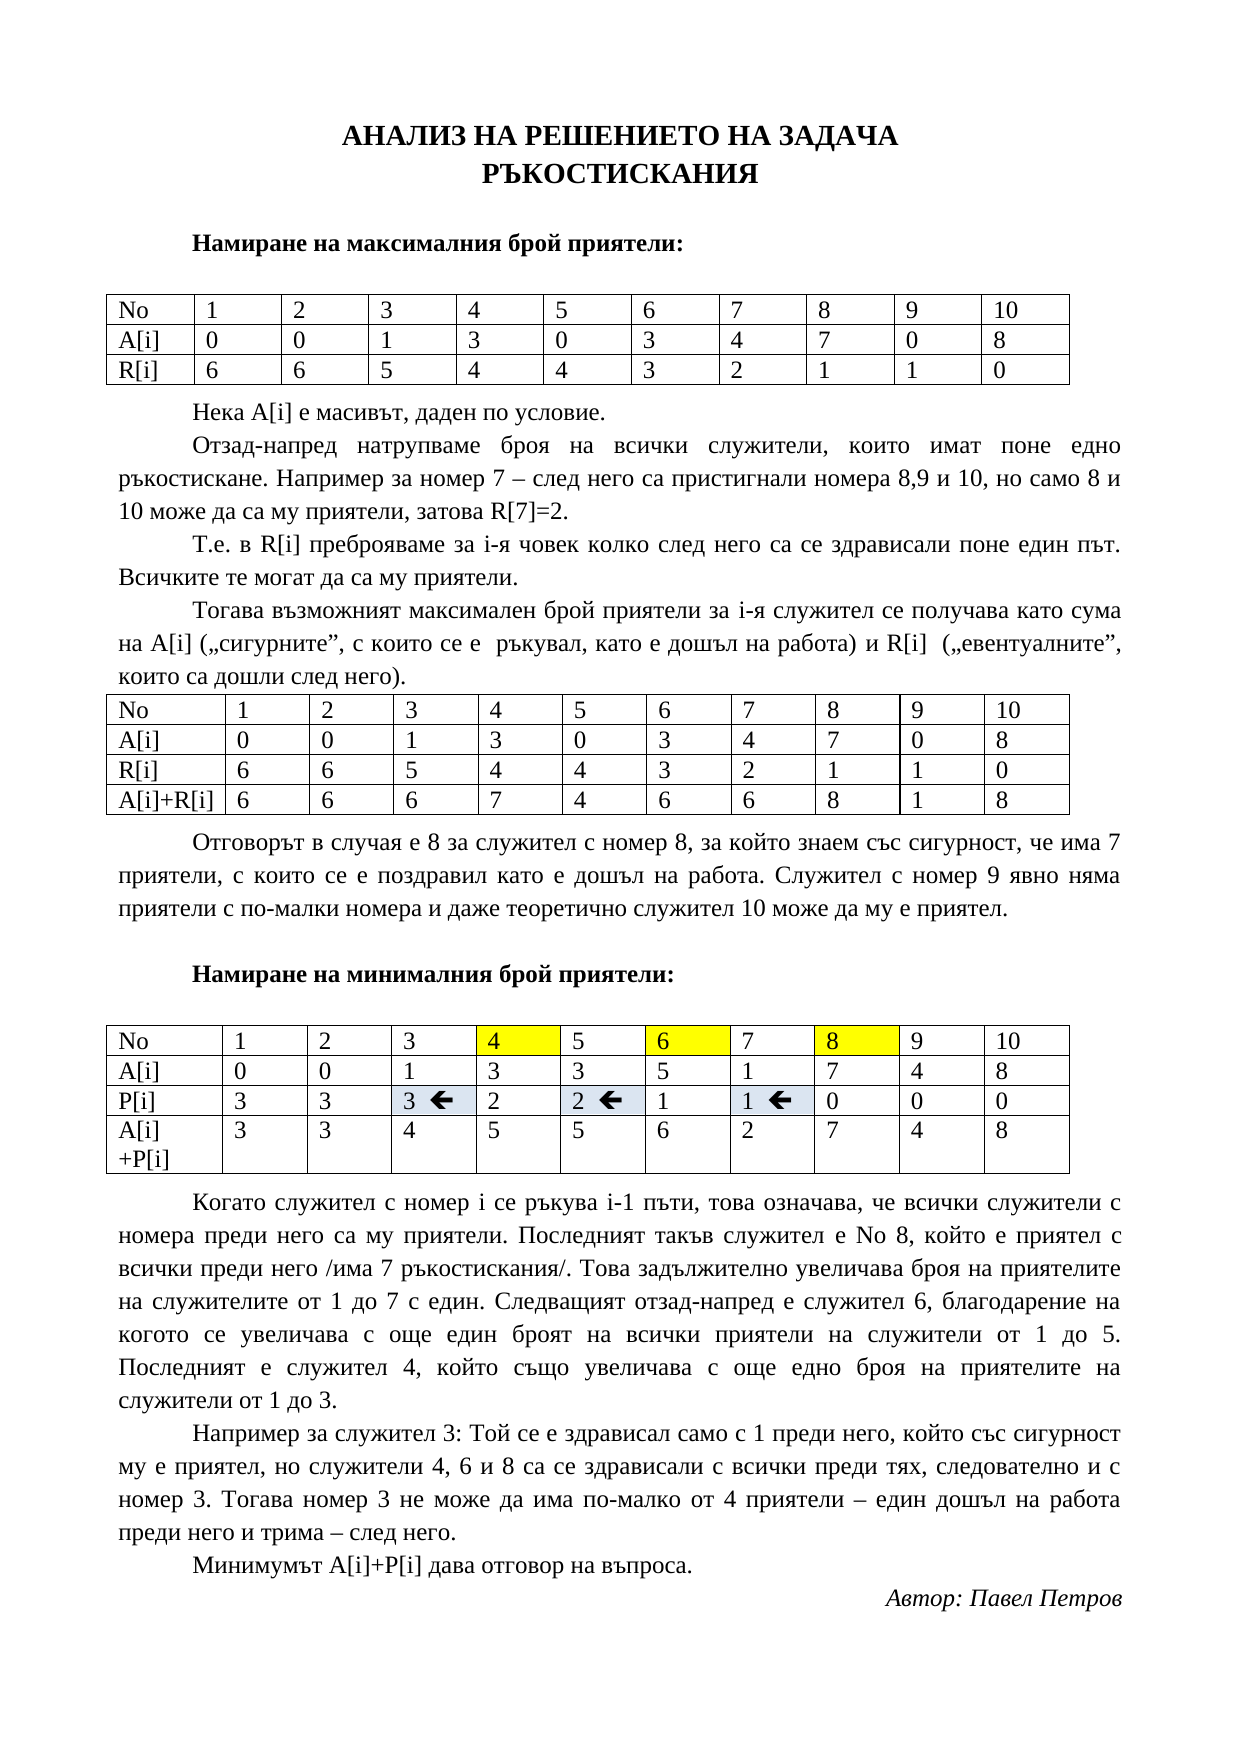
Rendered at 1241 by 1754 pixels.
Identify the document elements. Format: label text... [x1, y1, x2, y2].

table_cell 3 [561, 1056, 645, 1085]
table_cell A[i] [107, 325, 194, 354]
text Т.е. в R[i] преброяваме за i-я човек колко след него са се здрависали поне един път. Всичките те могат да са му приятели. [118, 529, 1122, 591]
table_cell 0 [308, 1056, 391, 1085]
table_cell 4 [720, 325, 806, 354]
table_cell 3 [223, 1116, 307, 1173]
table_header 6 [646, 1026, 730, 1055]
table_cell 7 [807, 325, 894, 354]
text Нека A[i] е масивът, даден по условие. [118, 397, 1122, 426]
table_cell 1 [816, 755, 899, 784]
table_cell 0 [982, 355, 1069, 384]
table_cell 1 [807, 355, 894, 384]
table_cell 1 [646, 1086, 730, 1114]
table_header 4 [479, 695, 562, 724]
table_cell 1 [394, 725, 478, 754]
table_cell 1 [731, 1086, 814, 1114]
table_cell 8 [985, 1056, 1069, 1085]
table_cell 3 [632, 325, 719, 354]
table_header No [107, 1026, 222, 1055]
table_cell A[i] [107, 1056, 222, 1085]
table_cell 8 [985, 785, 1069, 813]
table_header 10 [982, 295, 1069, 324]
table_cell 3 [632, 355, 719, 384]
table_cell 6 [646, 1116, 730, 1173]
table_cell 3 [308, 1116, 391, 1173]
table_header 4 [477, 1026, 560, 1055]
table_cell 6 [282, 355, 368, 384]
table_cell 1 [369, 325, 456, 354]
table_cell 0 [985, 755, 1069, 784]
table_cell 2 [732, 755, 815, 784]
table_cell 7 [815, 1056, 899, 1085]
table_cell 1 [392, 1056, 476, 1085]
table_cell 0 [901, 725, 984, 754]
table_header 7 [731, 1026, 814, 1055]
table_cell 1 [901, 755, 984, 784]
table_header 10 [985, 695, 1069, 724]
table_header 2 [308, 1026, 391, 1055]
table_header 3 [394, 695, 478, 724]
table_cell 4 [479, 755, 562, 784]
table_cell 4 [563, 785, 646, 813]
table_cell 1 [731, 1056, 814, 1085]
table_header 2 [310, 695, 393, 724]
table_header 1 [226, 695, 309, 724]
table_cell 6 [195, 355, 281, 384]
table_cell 4 [544, 355, 631, 384]
table_header 3 [369, 295, 456, 324]
table_header 5 [563, 695, 646, 724]
table_cell P[i] [107, 1086, 222, 1114]
table_cell 6 [394, 785, 478, 813]
table_cell A[i] [107, 725, 225, 754]
table_cell 7 [479, 785, 562, 813]
table_cell 5 [369, 355, 456, 384]
table_header 9 [901, 695, 984, 724]
table_cell 2 [477, 1086, 560, 1114]
table_cell 4 [457, 355, 543, 384]
table_header 3 [392, 1026, 476, 1055]
text АНАЛИЗ НА РЕШЕНИЕТО НА ЗАДАЧА [118, 118, 1122, 152]
table_header 5 [561, 1026, 645, 1055]
table_cell 8 [816, 785, 899, 813]
table_cell 0 [815, 1086, 899, 1114]
text Намиране на максималния брой приятели: [118, 228, 1122, 257]
table_cell 0 [563, 725, 646, 754]
table_header No [107, 695, 225, 724]
table_cell 4 [392, 1116, 476, 1173]
table_header 7 [720, 295, 806, 324]
table_header 8 [807, 295, 894, 324]
table_header 8 [816, 695, 899, 724]
table_cell 3 [308, 1086, 391, 1114]
text Намиране на минималния брой приятели: [118, 959, 1122, 988]
table_cell 0 [226, 725, 309, 754]
table_cell R[i] [107, 755, 225, 784]
text Когато служител с номер i се ръкува i-1 пъти, това означава, че всички служители с номера преди него са му приятели. Последният такъв служител e No 8, който е приятел с всички преди него /има 7 ръкостискания/. Това задължително увеличава броя на приятелите на служителите от 1 до 7 с един. Следващият отзад-напред е служител 6, благодарение на когото се увеличава с още един броят на всички приятели на служители от 1 до 5. Последният е служител 4, който също увеличава с още едно броя на приятелите на служители от 1 до 3. [118, 1187, 1122, 1413]
table_header 7 [732, 695, 815, 724]
table_cell 6 [226, 785, 309, 813]
table_cell 2 [720, 355, 806, 384]
table_header No [107, 295, 194, 324]
table_cell A[i]+R[i] [107, 785, 225, 813]
table_cell 1 [901, 785, 984, 813]
table_cell 3 [223, 1086, 307, 1114]
text РЪКОСТИСКАНИЯ [118, 157, 1122, 190]
table_cell 7 [815, 1116, 899, 1173]
table_cell 5 [561, 1116, 645, 1173]
table_cell 3 [647, 755, 731, 784]
table_cell 3 [477, 1056, 560, 1085]
table_header 9 [895, 295, 981, 324]
table_header 6 [647, 695, 731, 724]
table_header 5 [544, 295, 631, 324]
table_cell 3 [479, 725, 562, 754]
table_header 9 [900, 1026, 984, 1055]
text Отзад-напред натрупваме броя на всички служители, които имат поне едно ръкостискане. Например за номер 7 – след него са пристигнали номера 8,9 и 10, но само 8 и 10 може да са му приятели, затова R[7]=2. [118, 430, 1122, 525]
table_cell R[i] [107, 355, 194, 384]
table_cell 3 [392, 1086, 476, 1114]
table_cell 5 [394, 755, 478, 784]
table_cell A[i]+P[i] [107, 1116, 222, 1173]
text Минимумът A[i]+P[i] дава отговор на въпроса. [118, 1550, 1122, 1579]
table_header 6 [632, 295, 719, 324]
text Например за служител 3: Той се е здрависал само с 1 преди него, който със сигурност му е приятел, но служители 4, 6 и 8 са се здрависали с всички преди тях, следователно и с номер 3. Тогава номер 3 не може да има по-малко от 4 приятели – един дошъл на работа преди него и трима – след него. [118, 1418, 1122, 1546]
table_header 1 [195, 295, 281, 324]
table_header 4 [457, 295, 543, 324]
table_cell 1 [895, 355, 981, 384]
table_cell 6 [310, 785, 393, 813]
table_cell 8 [985, 725, 1069, 754]
table_cell 0 [900, 1086, 984, 1114]
table_cell 4 [732, 725, 815, 754]
table_cell 0 [985, 1086, 1069, 1114]
table_cell 8 [982, 325, 1069, 354]
table_cell 4 [900, 1116, 984, 1173]
table_cell 3 [647, 725, 731, 754]
table_header 8 [815, 1026, 899, 1055]
table_cell 6 [310, 755, 393, 784]
table_cell 8 [985, 1116, 1069, 1173]
table_cell 3 [457, 325, 543, 354]
table_cell 6 [647, 785, 731, 813]
table_cell 2 [731, 1116, 814, 1173]
table_cell 4 [563, 755, 646, 784]
table_cell 7 [816, 725, 899, 754]
table_cell 0 [310, 725, 393, 754]
table_header 1 [223, 1026, 307, 1055]
table_cell 0 [282, 325, 368, 354]
table_cell 6 [732, 785, 815, 813]
text Автор: Павел Петров [118, 1583, 1122, 1612]
text Тогава възможният максимален брой приятели за i-я служител се получава като сума на A[i] („сигурните”, с които се е ръкувал, като е дошъл на работа) и R[i] („евентуалните”, които са дошли след него). [118, 595, 1122, 690]
table_cell 4 [900, 1056, 984, 1085]
table_cell 0 [195, 325, 281, 354]
text Отговорът в случая е 8 за служител с номер 8, за който знаем със сигурност, че има 7 приятели, с които се е поздравил като е дошъл на работа. Служител с номер 9 явно няма приятели с по-малки номера и даже теоретично служител 10 може да му е приятел. [118, 827, 1122, 922]
table_cell 6 [226, 755, 309, 784]
table_cell 5 [646, 1056, 730, 1085]
table_cell 0 [895, 325, 981, 354]
table_header 2 [282, 295, 368, 324]
table_cell 5 [477, 1116, 560, 1173]
table_cell 2 [561, 1086, 645, 1114]
table_cell 0 [223, 1056, 307, 1085]
table_cell 0 [544, 325, 631, 354]
table_header 10 [985, 1026, 1069, 1055]
